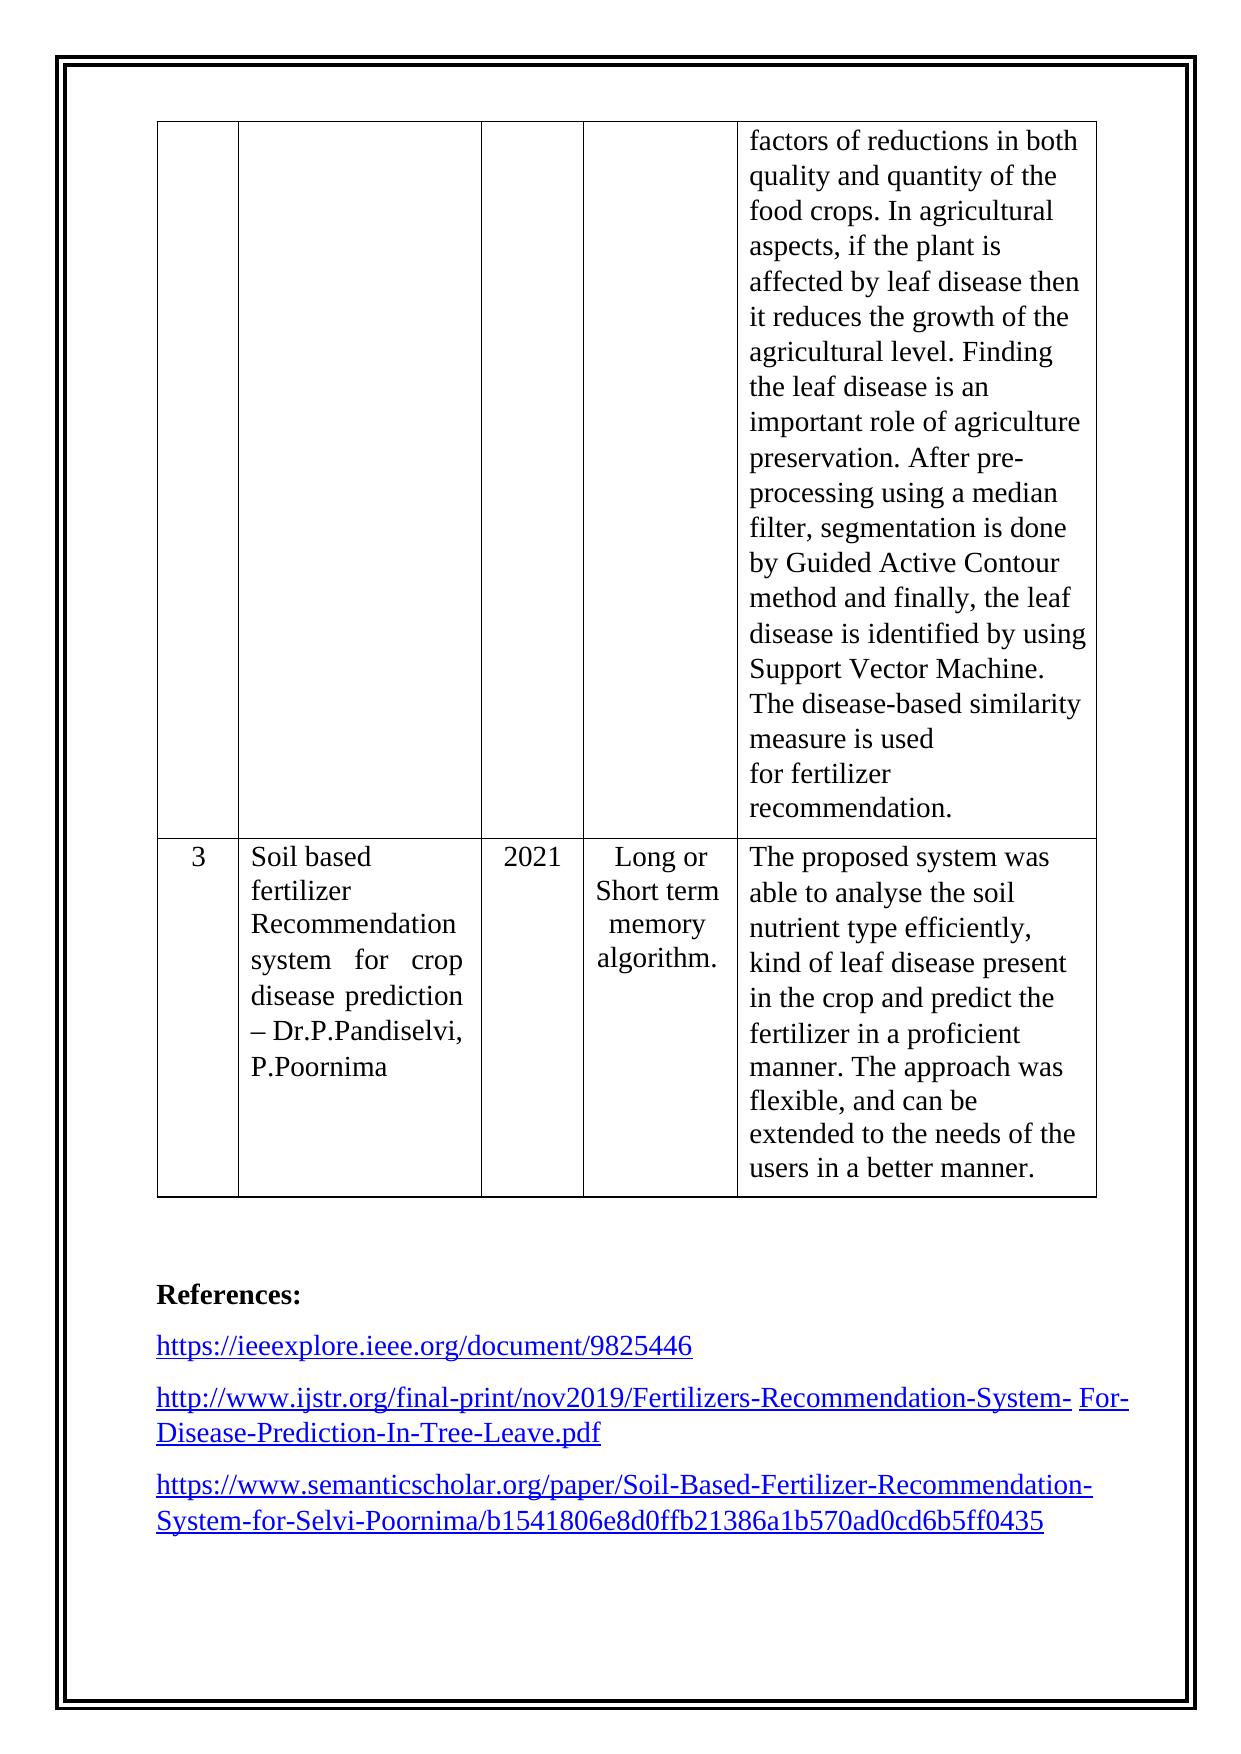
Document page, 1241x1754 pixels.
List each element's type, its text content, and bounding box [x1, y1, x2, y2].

table_header References: https://ieeexplore.ieee.org/document/9825446 http://www.ijstr.org/final-print/nov2019/Fertilizers-Recommendation-System- For-Disease-Prediction-In-Tree-Leave.pdf https://www.semanticscholar.org/paper/Soil-Based-Fertilizer-Recommendation- System-for-Selvi-Poornima/b1541806e8d0ffb21386a1b570ad0cd6b5ff0435 [61, 59, 1191, 1699]
